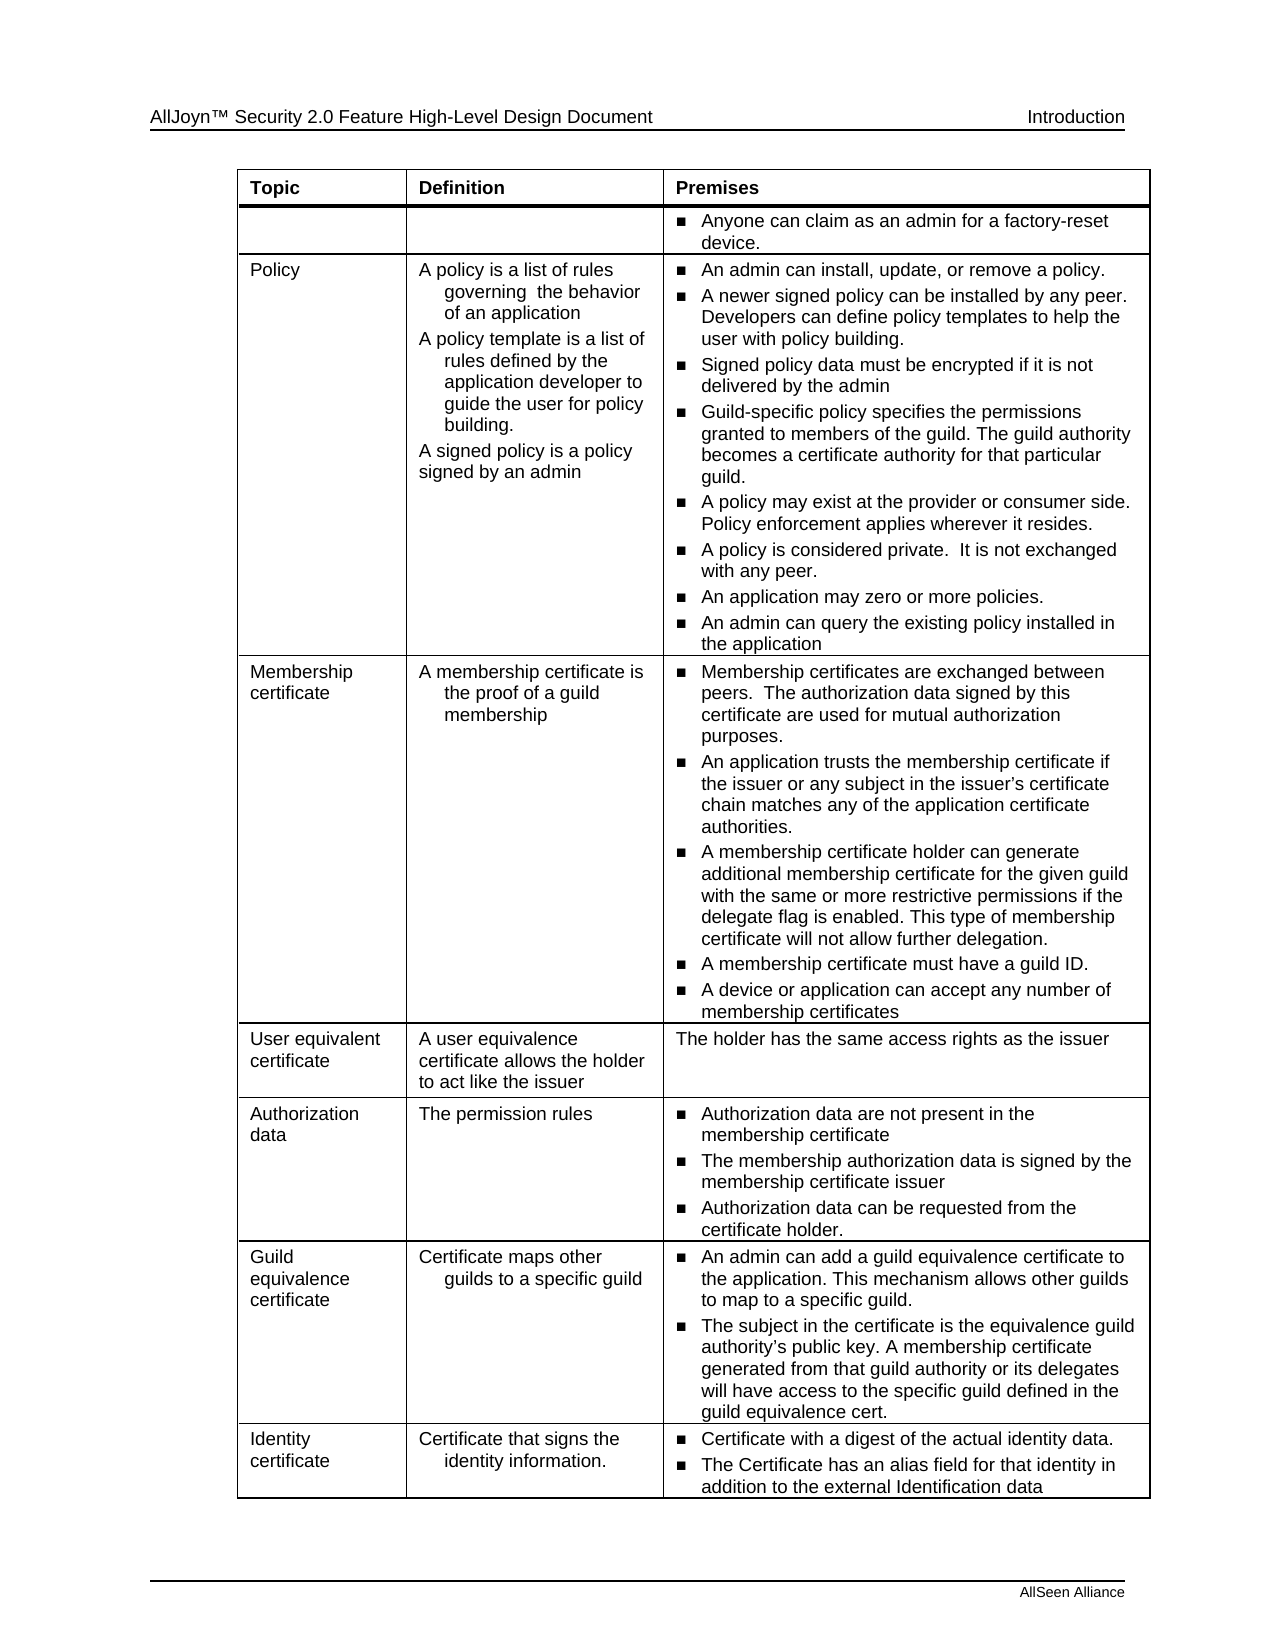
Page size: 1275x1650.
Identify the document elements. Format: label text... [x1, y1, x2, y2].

table_cell A membership certificate is the proof of a guild membership [407, 656, 663, 1022]
table_cell Policy [238, 254, 406, 655]
table_header Premises [664, 170, 1149, 204]
table_cell Claiming [238, 205, 406, 253]
table_cell The holder has the same access rights as the issuer [664, 1024, 1149, 1097]
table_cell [664, 208, 1149, 253]
table_cell Membership certificate [238, 656, 406, 1022]
table_cell An admin can install, update, or remove a policy. A newer signed policy can be installed by any peer. Developers can define policy templates to help the user with policy building. Signed policy data must be encrypted if it is not delivered by the admin Guild-specific policy specifies the permissions granted to members of the guild. The guild authority becomes a certificate authority for that particular guild. A policy may exist at the provider or consumer side. Policy enforcement applies wherever it resides. A policy is considered private. It is not exchanged with any peer. An application may zero or more policies. An admin can query the existing policy installed in the application [664, 255, 1149, 655]
table_cell An admin can add a guild equivalence certificate to the application. This mechanism allows other guilds to map to a specific guild. The subject in the certificate is the equivalence guild authority’s public key. A membership certificate generated from that guild authority or its delegates will have access to the specific guild defined in the guild equivalence cert. [664, 1242, 1149, 1422]
table_cell User equivalent certificate [238, 1023, 406, 1097]
table_cell Identity certificate [238, 1424, 406, 1497]
table_cell Membership certificates are exchanged between peers. The authorization data signed by this certificate are used for mutual authorization purposes. An application trusts the membership certificate if the issuer or any subject in the issuer’s certificate chain matches any of the application certificate authorities. A membership certificate holder can generate additional membership certificate for the given guild with the same or more restrictive permissions if the delegate flag is enabled. This type of membership certificate will not allow further delegation. A membership certificate must have a guild ID. A device or application can accept any number of membership certificates [664, 656, 1149, 1022]
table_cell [664, 1424, 1149, 1497]
table_cell The permission rules [407, 1098, 663, 1240]
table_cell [407, 208, 663, 253]
table_cell Certificate maps other guilds to a specific guild [407, 1242, 663, 1422]
table_cell Guild equivalence certificate [238, 1241, 406, 1422]
table_cell Authorization data [238, 1098, 406, 1240]
table_cell Authorization data are not present in the membership certificate The membership authorization data is signed by the membership certificate issuer Authorization data can be requested from the certificate holder. [664, 1098, 1149, 1240]
table_cell A policy is a list of rules governing the behavior of an application A policy template is a list of rules defined by the application developer to guide the user for policy building. A signed policy is a policy signed by an admin [407, 255, 663, 655]
table_header Topic [238, 170, 406, 204]
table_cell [407, 1424, 663, 1497]
table_cell A user equivalence certificate allows the holder to act like the issuer [407, 1024, 663, 1097]
table_header Definition [407, 170, 663, 204]
